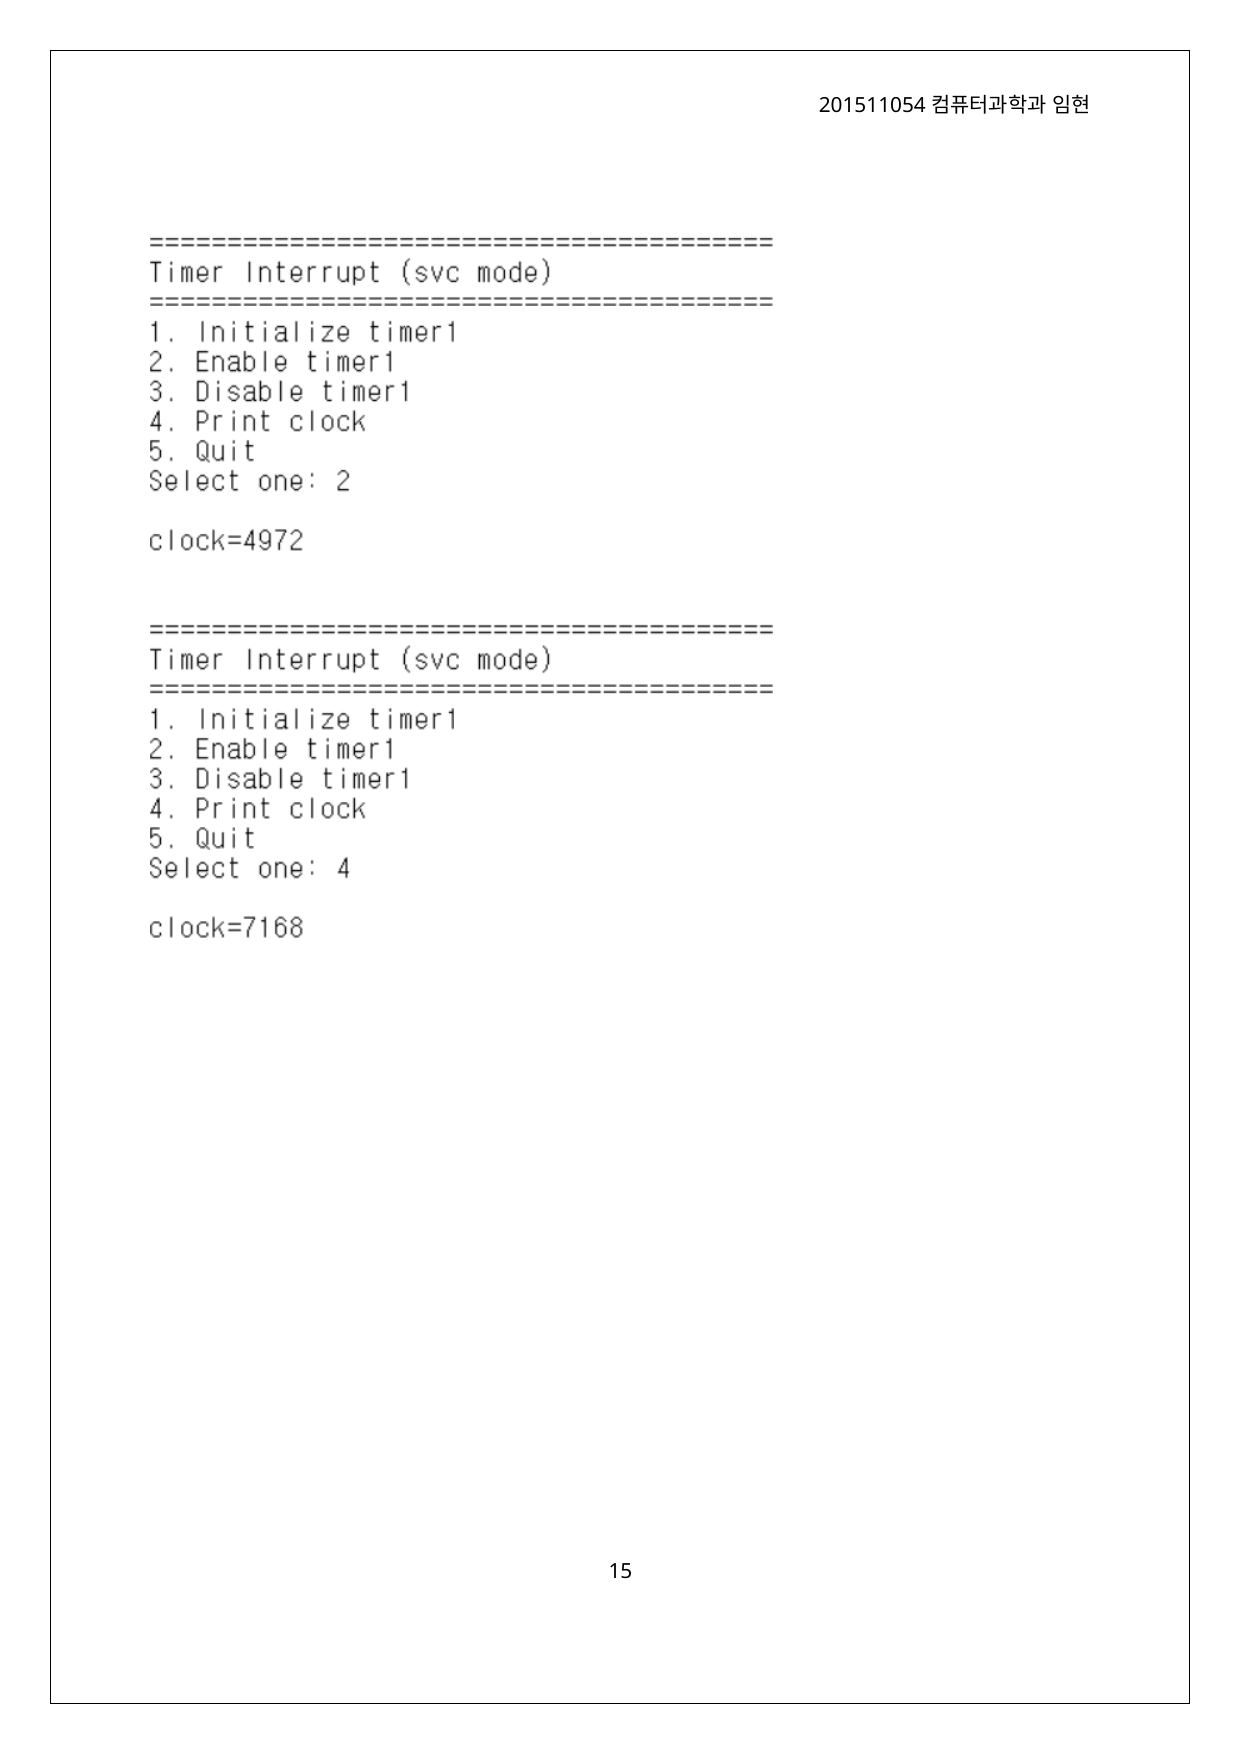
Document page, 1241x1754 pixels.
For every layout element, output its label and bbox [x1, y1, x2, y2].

picture [150, 618, 778, 944]
picture [150, 232, 774, 553]
